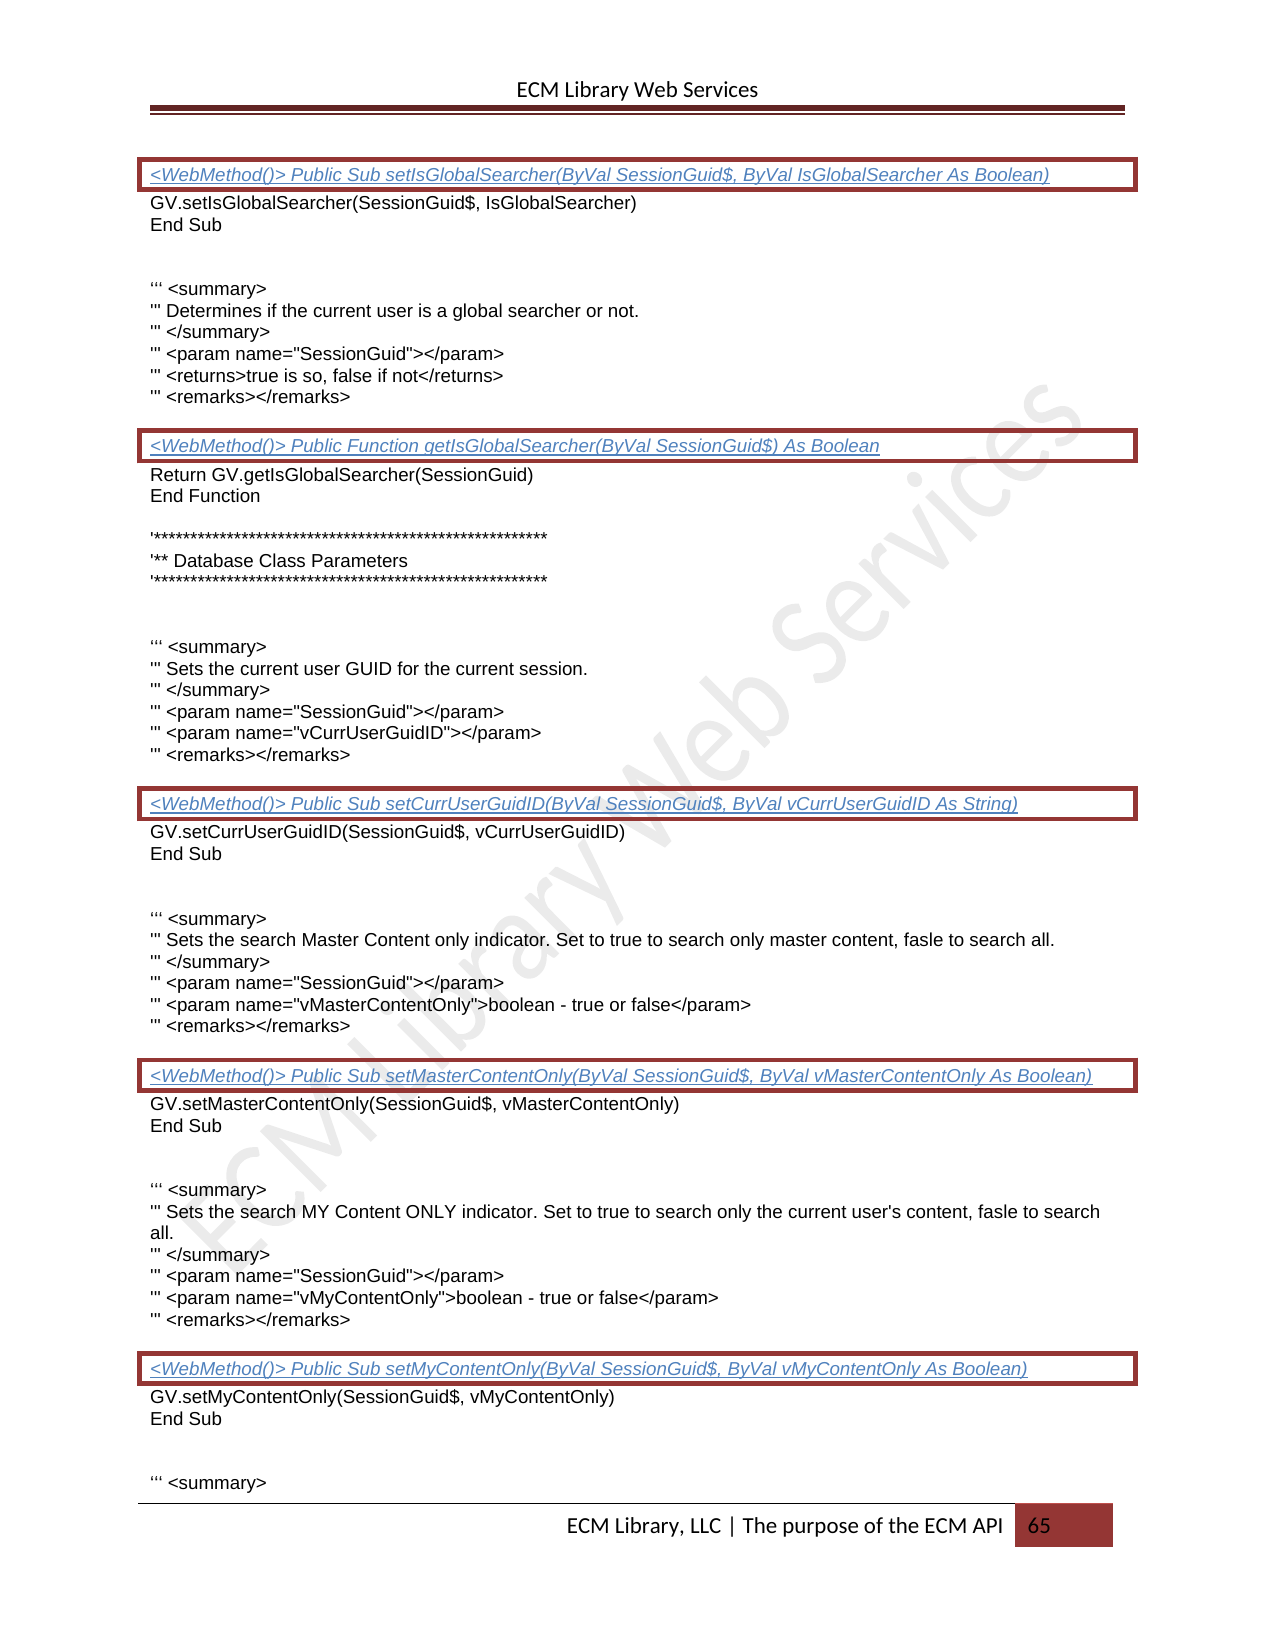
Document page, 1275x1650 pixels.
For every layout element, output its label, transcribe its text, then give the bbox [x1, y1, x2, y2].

text ''' <remarks></remarks> [150, 386, 1125, 407]
text ''' </summary> [150, 679, 1125, 701]
text ''' Sets the search MY Content ONLY indicator. Set to true to search only the current user's content, fasle to search all. [150, 1201, 1125, 1244]
text ''' <param name="SessionGuid"></param> [150, 1265, 1125, 1287]
text '****************************************************** [150, 528, 1125, 550]
text GV.setIsGlobalSearcher(SessionGuid$, IsGlobalSearcher) [150, 192, 1125, 213]
text ''' <param name="SessionGuid"></param> [150, 701, 1125, 722]
text ''' </summary> [150, 1244, 1125, 1265]
text End Sub [150, 843, 1125, 864]
text ''' </summary> [150, 321, 1125, 343]
subtitle <WebMethod()> Public Sub setCurrUserGuidID(ByVal SessionGuid$, ByVal vCurrUserGuidID As String) [142, 791, 1133, 817]
text GV.setMyContentOnly(SessionGuid$, vMyContentOnly) [150, 1386, 1125, 1407]
text ''' <param name="vMasterContentOnly">boolean - true or false</param> [150, 994, 1125, 1015]
text ''' <param name="SessionGuid"></param> [150, 343, 1125, 364]
text ''' <returns>true is so, false if not</returns> [150, 364, 1125, 386]
text ''' <remarks></remarks> [150, 744, 1125, 765]
text ''' <param name="vMyContentOnly">boolean - true or false</param> [150, 1287, 1125, 1308]
text GV.setCurrUserGuidID(SessionGuid$, vCurrUserGuidID) [150, 821, 1125, 843]
text Return GV.getIsGlobalSearcher(SessionGuid) [150, 463, 1125, 485]
subtitle <WebMethod()> Public Sub setMasterContentOnly(ByVal SessionGuid$, ByVal vMasterContentOnly As Boolean) [142, 1062, 1133, 1088]
text ''' <param name="vCurrUserGuidID"></param> [150, 722, 1125, 744]
text '****************************************************** [150, 571, 1125, 593]
text ''' <remarks></remarks> [150, 1308, 1125, 1330]
text GV.setMasterContentOnly(SessionGuid$, vMasterContentOnly) [150, 1093, 1125, 1114]
text ''' <param name="SessionGuid"></param> [150, 972, 1125, 994]
text End Sub [150, 213, 1125, 235]
text End Sub [150, 1114, 1125, 1136]
text ‘‘‘ <summary> [150, 636, 1125, 657]
text ‘‘‘ <summary> [150, 1179, 1125, 1201]
text '** Database Class Parameters [150, 550, 1125, 571]
text ''' Sets the current user GUID for the current session. [150, 657, 1125, 679]
text ''' </summary> [150, 951, 1125, 972]
text End Sub [150, 1407, 1125, 1429]
text ‘‘‘ <summary> [150, 907, 1125, 929]
subtitle <WebMethod()> Public Sub setMyContentOnly(ByVal SessionGuid$, ByVal vMyContentOnly As Boolean) [142, 1356, 1133, 1381]
subtitle <WebMethod()> Public Sub setIsGlobalSearcher(ByVal SessionGuid$, ByVal IsGlobalSearcher As Boolean) [142, 162, 1133, 187]
text ''' <remarks></remarks> [150, 1015, 1125, 1037]
text ''' Sets the search Master Content only indicator. Set to true to search only master content, fasle to search all. [150, 929, 1125, 951]
text End Function [150, 485, 1125, 507]
text ‘‘‘ <summary> [150, 1472, 1125, 1494]
subtitle <WebMethod()> Public Function getIsGlobalSearcher(ByVal SessionGuid$) As Boolean [142, 433, 1133, 459]
text ''' Determines if the current user is a global searcher or not. [150, 300, 1125, 321]
text ‘‘‘ <summary> [150, 278, 1125, 300]
